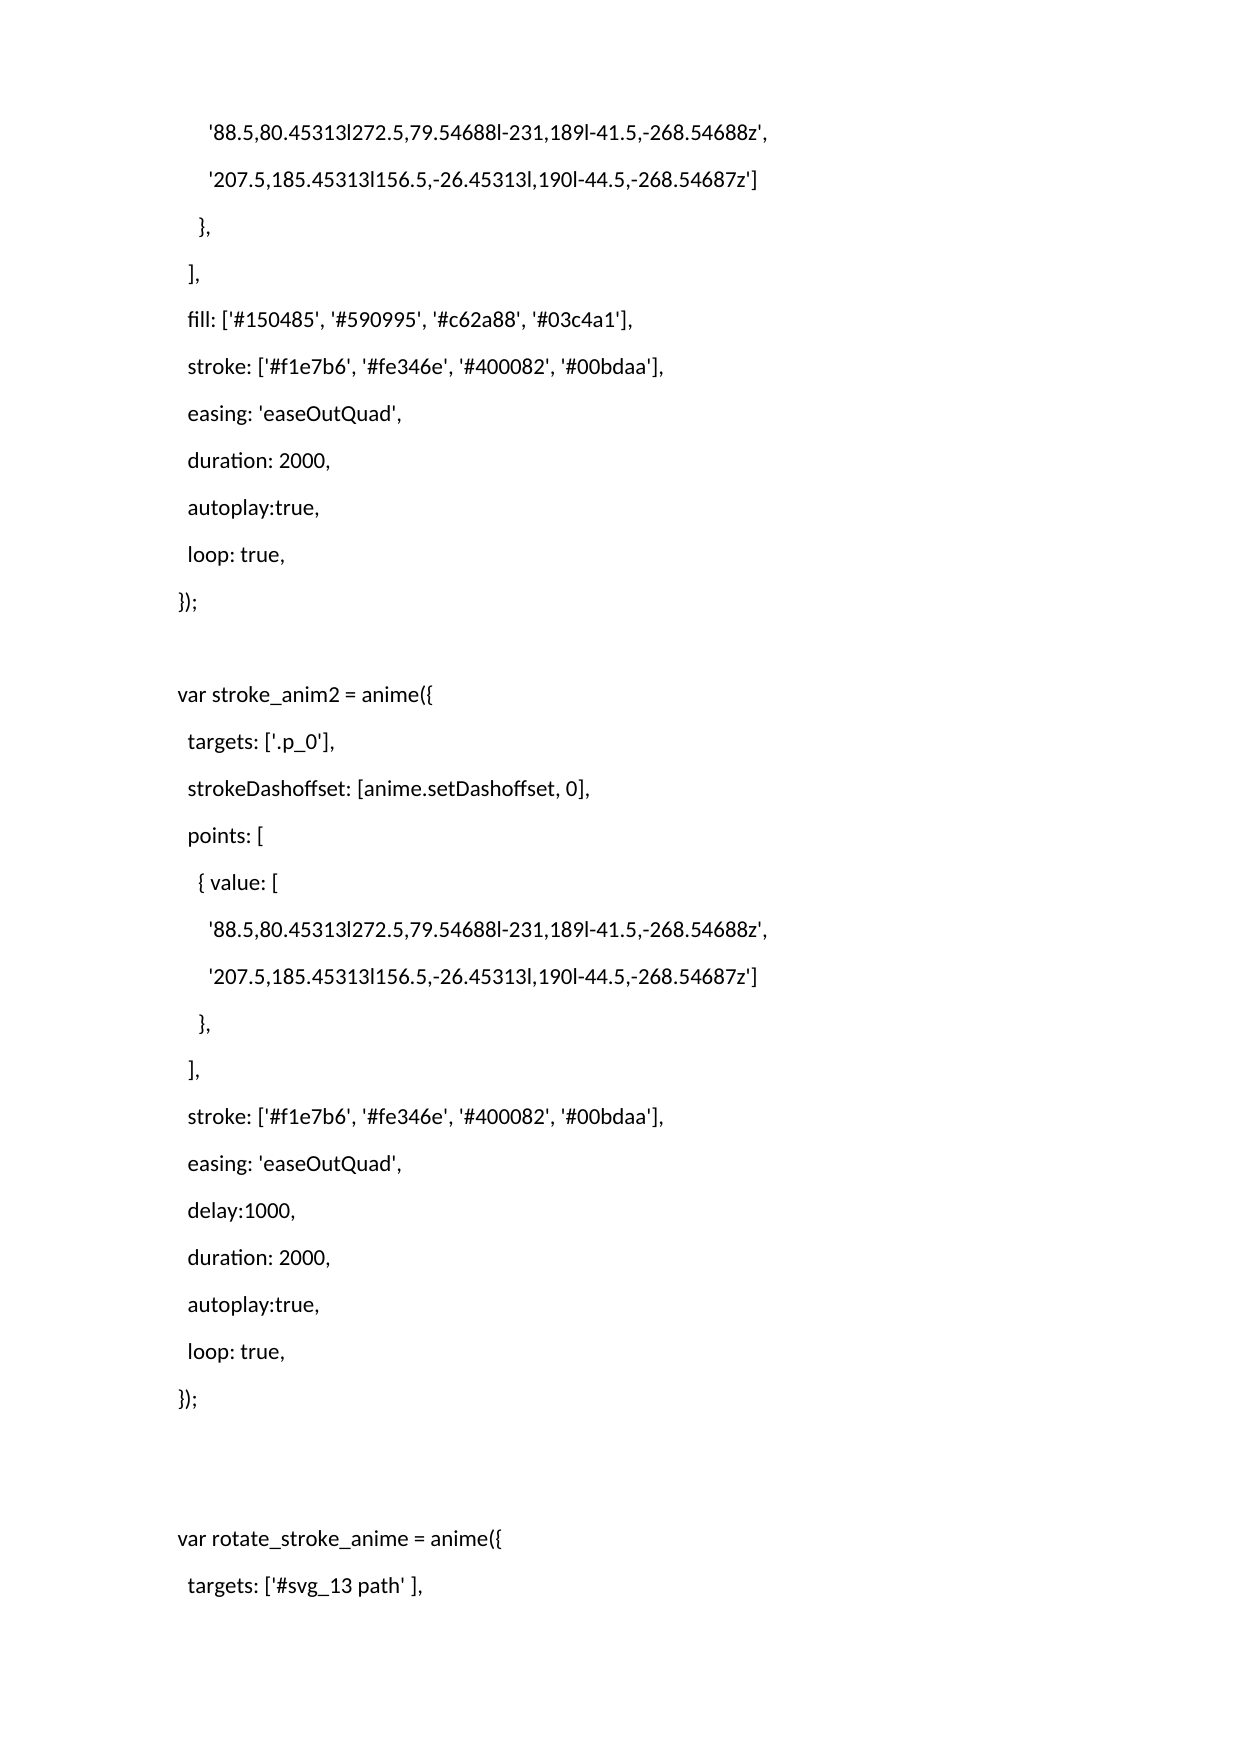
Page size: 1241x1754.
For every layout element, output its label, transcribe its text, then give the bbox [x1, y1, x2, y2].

text duration: 2000, [177, 446, 1152, 474]
text easing: 'easeOutQuad', [177, 1149, 1152, 1177]
text '88.5,80.45313l272.5,79.54688l-231,189l-41.5,-268.54688z', [177, 118, 1152, 146]
text '207.5,185.45313l156.5,-26.45313l,190l-44.5,-268.54687z'] [177, 962, 1152, 990]
text }, [177, 212, 1152, 240]
text targets: ['.p_0'], [177, 727, 1152, 756]
text autoplay:true, [177, 493, 1152, 521]
text }); [177, 1384, 1152, 1412]
text points: [ [177, 821, 1152, 849]
text loop: true, [177, 1337, 1152, 1365]
text '88.5,80.45313l272.5,79.54688l-231,189l-41.5,-268.54688z', [177, 915, 1152, 943]
text ], [177, 1056, 1152, 1084]
text targets: ['#svg_13 path' ], [177, 1571, 1152, 1599]
text stroke: ['#f1e7b6', '#fe346e', '#400082', '#00bdaa'], [177, 1102, 1152, 1131]
text { value: [ [177, 868, 1152, 896]
text strokeDashoffset: [anime.setDashoffset, 0], [177, 774, 1152, 802]
text var rotate_stroke_anime = anime({ [177, 1524, 1152, 1552]
text loop: true, [177, 540, 1152, 568]
text ], [177, 259, 1152, 287]
text delay:1000, [177, 1196, 1152, 1224]
text }); [177, 587, 1152, 615]
text var stroke_anim2 = anime({ [177, 681, 1152, 709]
text stroke: ['#f1e7b6', '#fe346e', '#400082', '#00bdaa'], [177, 352, 1152, 381]
text autoplay:true, [177, 1290, 1152, 1318]
text fill: ['#150485', '#590995', '#c62a88', '#03c4a1'], [177, 306, 1152, 334]
text }, [177, 1009, 1152, 1037]
text easing: 'easeOutQuad', [177, 399, 1152, 427]
text '207.5,185.45313l156.5,-26.45313l,190l-44.5,-268.54687z'] [177, 165, 1152, 193]
text duration: 2000, [177, 1243, 1152, 1271]
